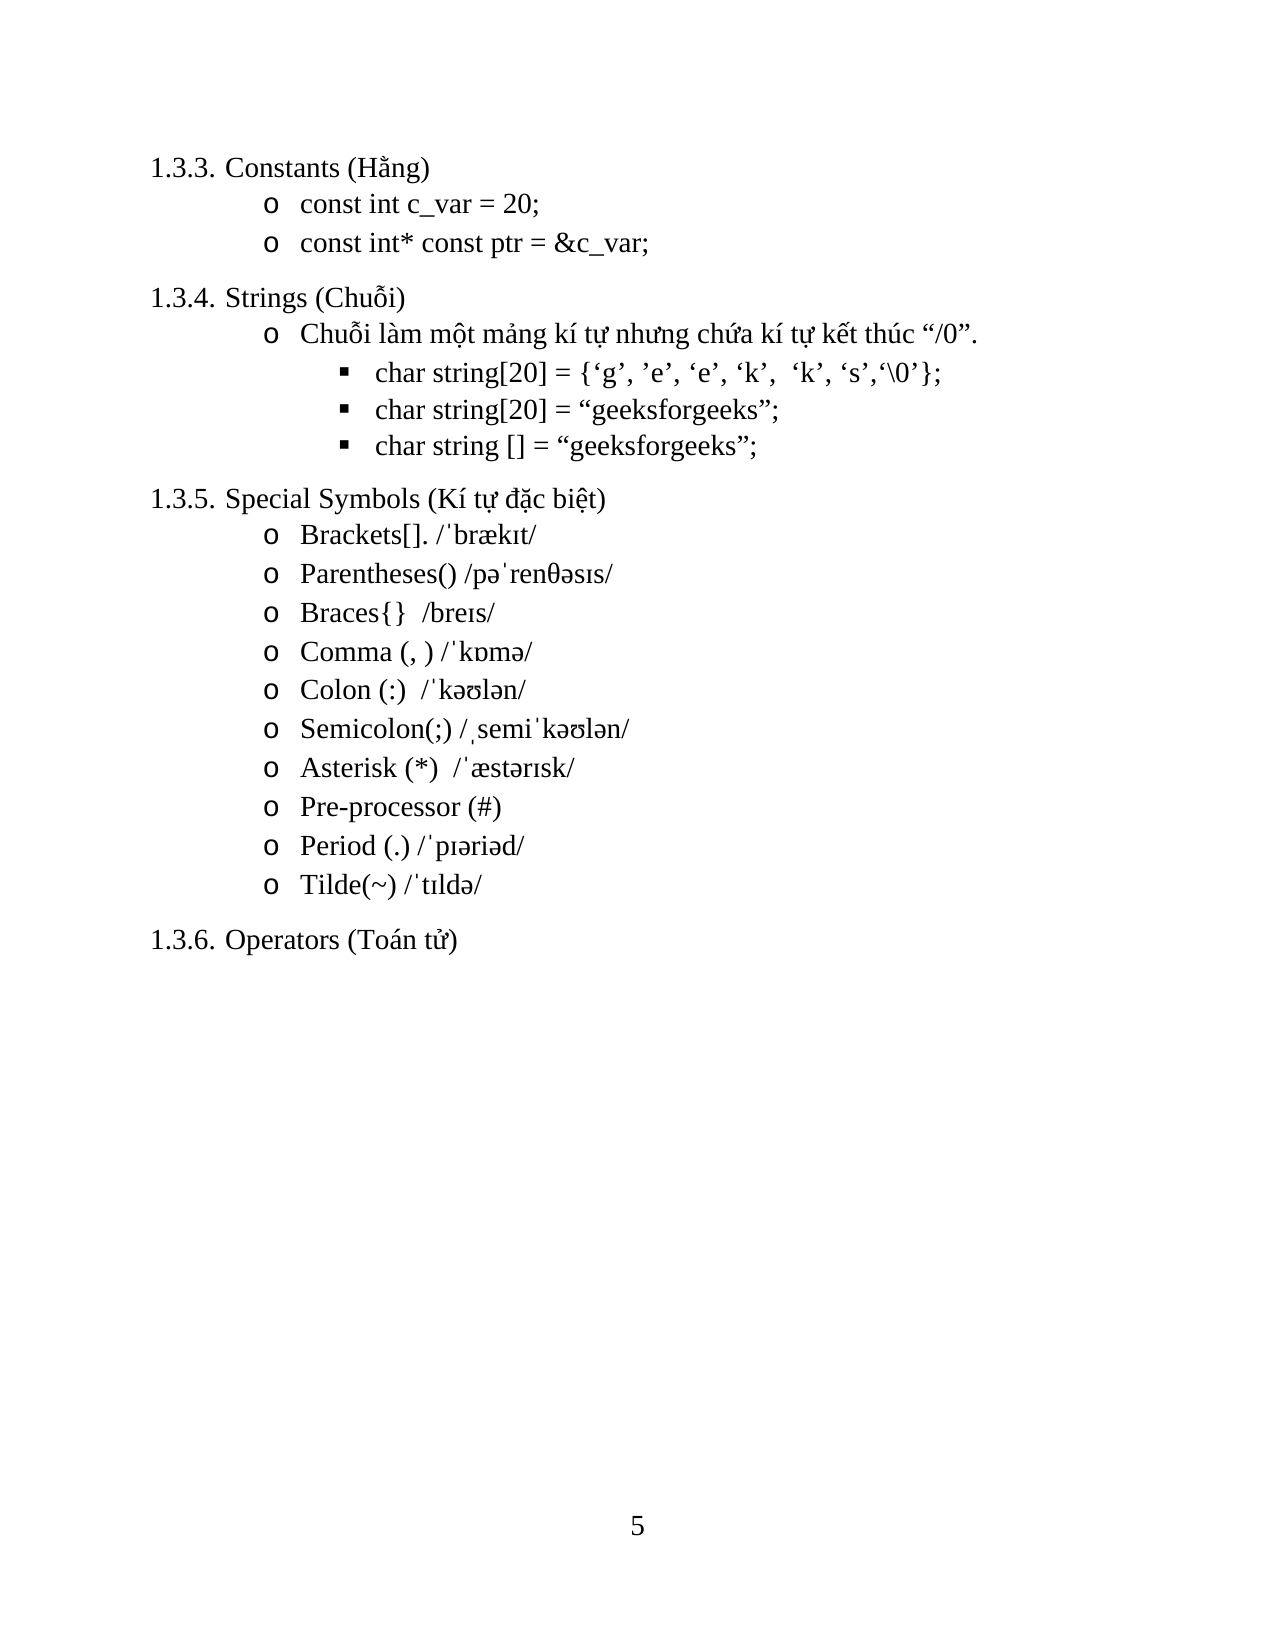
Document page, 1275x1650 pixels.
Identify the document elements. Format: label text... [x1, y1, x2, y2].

list char string [] = “geeksforgeeks”; [337, 428, 1125, 462]
list Colon (:) /ˈkəʊlən/ [262, 672, 1125, 708]
list Semicolon(;) /ˌsemiˈkəʊlən/ [262, 711, 1125, 747]
list Period (.) /ˈpɪəriəd/ [262, 828, 1125, 864]
list Chuỗi làm một mảng kí tự nhưng chứa kí tự kết thúc “/0”. [262, 317, 1125, 353]
list Parentheses() /pəˈrenθəsɪs/ [262, 556, 1125, 592]
list Brackets[]. /ˈbrækɪt/ [262, 517, 1125, 553]
list Braces{} /breɪs/ [262, 595, 1125, 631]
list Comma (, ) /ˈkɒmə/ [262, 634, 1125, 670]
subtitle Operators (Toán tử) [150, 922, 1125, 956]
list char string[20] = “geeksforgeeks”; [337, 392, 1125, 425]
list char string[20] = {‘g’, ’e’, ‘e’, ‘k’, ‘k’, ‘s’,‘\0’}; [337, 356, 1125, 389]
subtitle Special Symbols (Kí tự đặc biệt) [150, 481, 1125, 514]
list const int* const ptr = &c_var; [262, 225, 1125, 261]
subtitle Strings (Chuỗi) [150, 281, 1125, 314]
list Pre-processor (#) [262, 789, 1125, 825]
subtitle Constants (Hằng) [150, 150, 1125, 183]
list Tilde(~) /ˈtɪldə/ [262, 867, 1125, 903]
list const int c_var = 20; [262, 186, 1125, 222]
list Asterisk (*) /ˈæstərɪsk/ [262, 750, 1125, 786]
